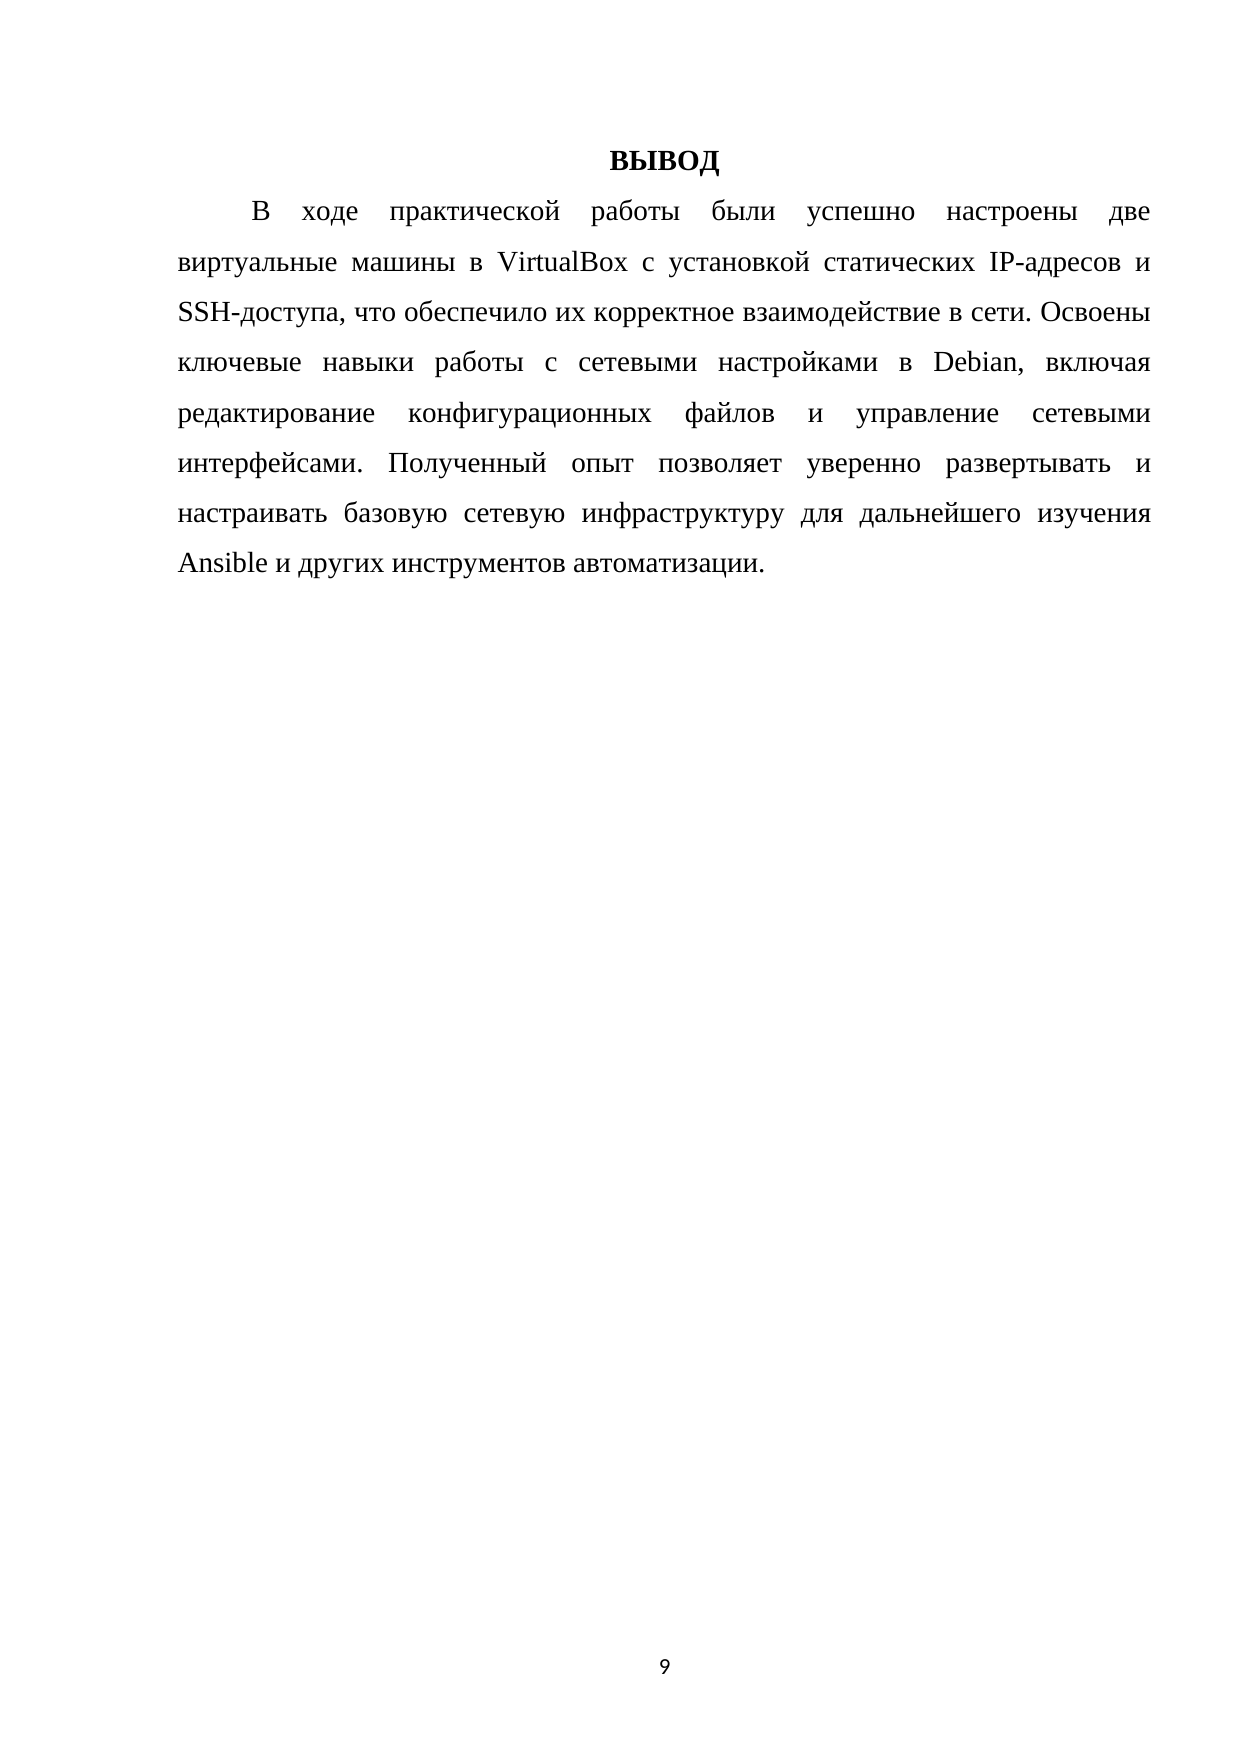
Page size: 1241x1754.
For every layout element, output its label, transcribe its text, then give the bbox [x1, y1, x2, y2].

text Вывод [177, 143, 1152, 177]
text В ходе практической работы были успешно настроены две виртуальные машины в VirtualBox с установкой статических IP-адресов и SSH-доступа, что обеспечило их корректное взаимодействие в сети. Освоены ключевые навыки работы с сетевыми настройками в Debian, включая редактирование конфигурационных файлов и управление сетевыми интерфейсами. Полученный опыт позволяет уверенно развертывать и настраивать базовую сетевую инфраструктуру для дальнейшего изучения Ansible и других инструментов автоматизации. [177, 193, 1152, 579]
